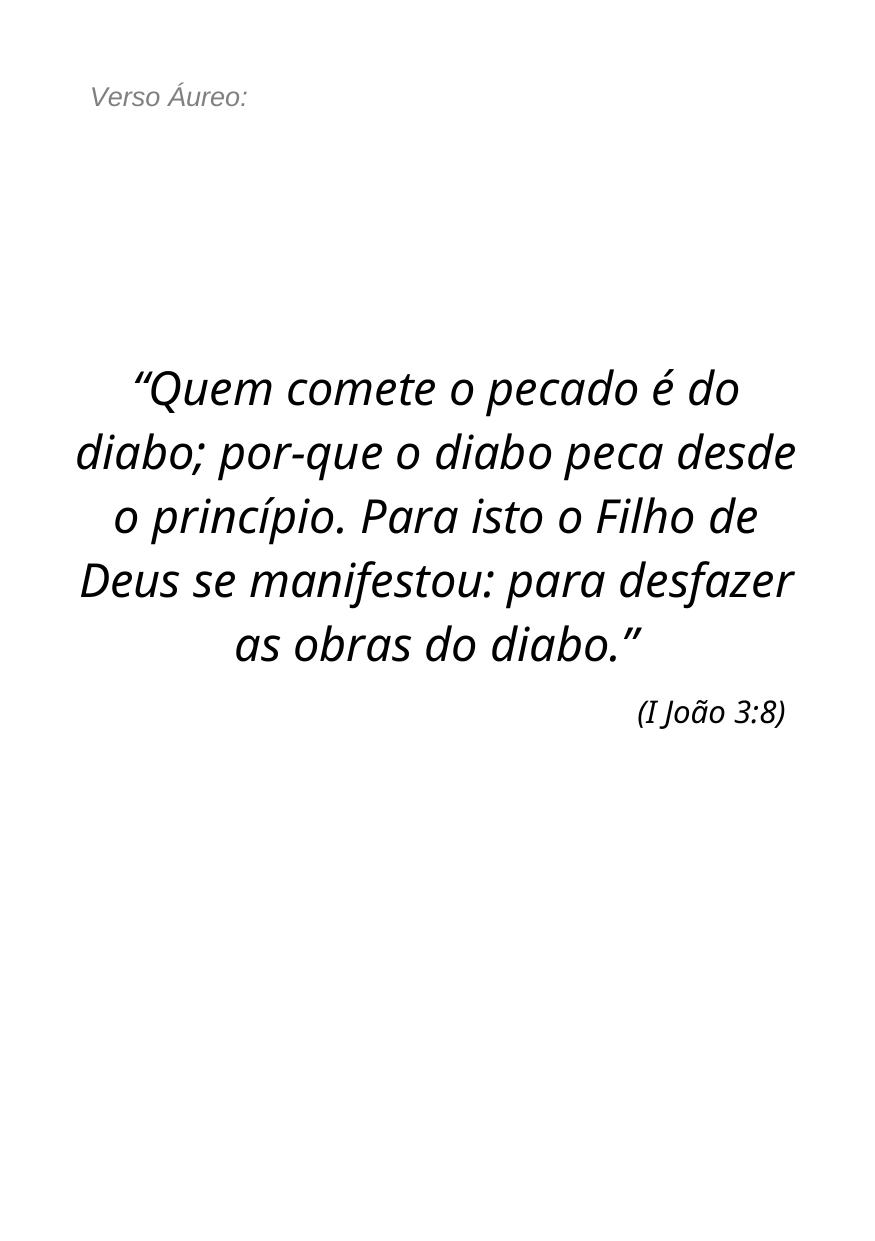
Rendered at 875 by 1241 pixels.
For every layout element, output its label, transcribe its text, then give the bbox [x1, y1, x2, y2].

text “Quem comete o pecado é do diabo; por-que o diabo peca desde o princípio. Para isto o Filho de Deus se manifestou: para desfazer as obras do diabo.” [60, 356, 812, 675]
text Verso Áureo: [89, 81, 785, 112]
text (I João 3:8) [60, 690, 785, 733]
